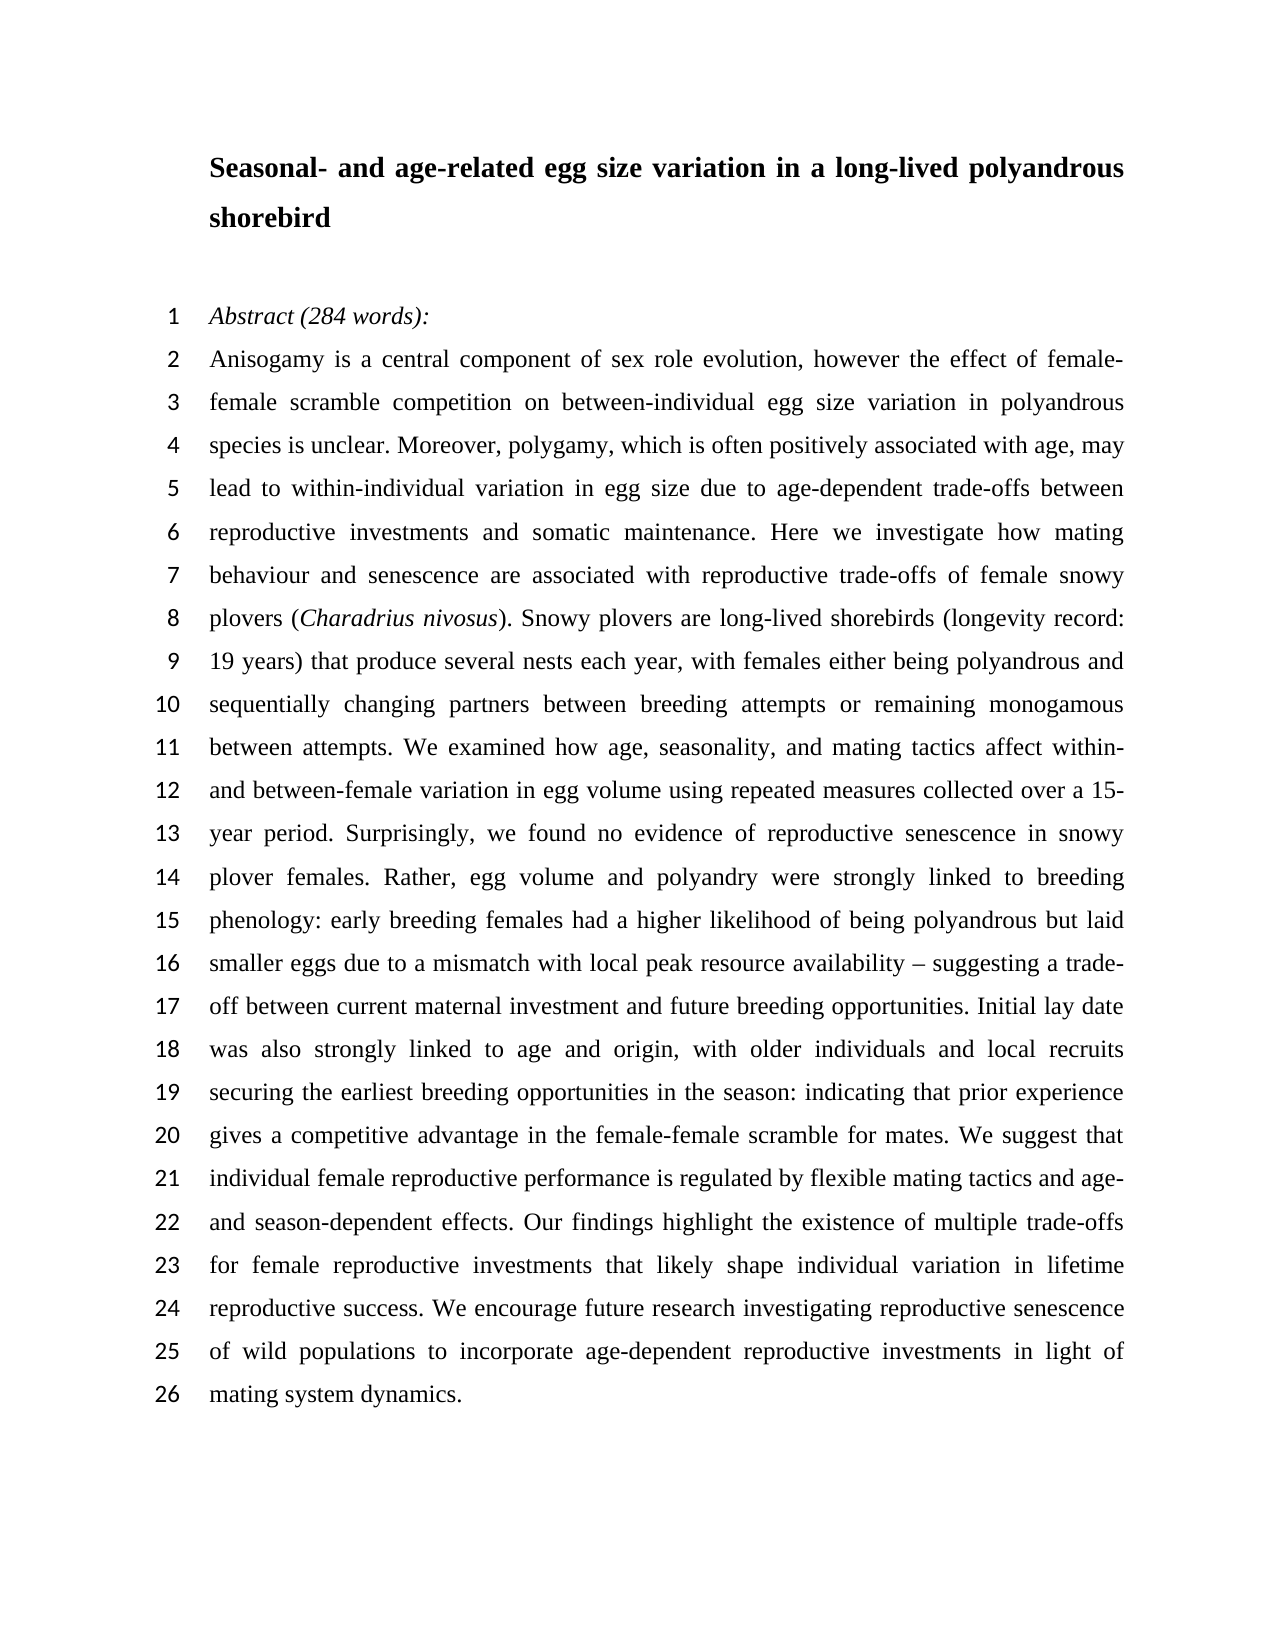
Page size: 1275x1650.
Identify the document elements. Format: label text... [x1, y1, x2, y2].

text Anisogamy is a central component of sex role evolution, however the effect of female-female scramble competition on between-individual egg size variation in polyandrous species is unclear. Moreover, polygamy, which is often positively associated with age, may lead to within-individual variation in egg size due to age-dependent trade-offs between reproductive investments and somatic maintenance. Here we investigate how mating behaviour and senescence are associated with reproductive trade-offs of female snowy plovers (Charadrius nivosus). Snowy plovers are long-lived shorebirds (longevity record: 19 years) that produce several nests each year, with females either being polyandrous and sequentially changing partners between breeding attempts or remaining monogamous between attempts. We examined how age, seasonality, and mating tactics affect within- and between-female variation in egg volume using repeated measures collected over a 15-year period. Surprisingly, we found no evidence of reproductive senescence in snowy plover females. Rather, egg volume and polyandry were strongly linked to breeding phenology: early breeding females had a higher likelihood of being polyandrous but laid smaller eggs due to a mismatch with local peak resource availability – suggesting a trade-off between current maternal investment and future breeding opportunities. Initial lay date was also strongly linked to age and origin, with older individuals and local recruits securing the earliest breeding opportunities in the season: indicating that prior experience gives a competitive advantage in the female-female scramble for mates. We suggest that individual female reproductive performance is regulated by flexible mating tactics and age- and season-dependent effects. Our findings highlight the existence of multiple trade-offs for female reproductive investments that likely shape individual variation in lifetime reproductive success. We encourage future research investigating reproductive senescence of wild populations to incorporate age-dependent reproductive investments in light of mating system dynamics. [209, 344, 1125, 1408]
text Abstract (284 words): [209, 301, 1125, 330]
text Seasonal- and age-related egg size variation in a long-lived polyandrous shorebird [209, 150, 1125, 234]
